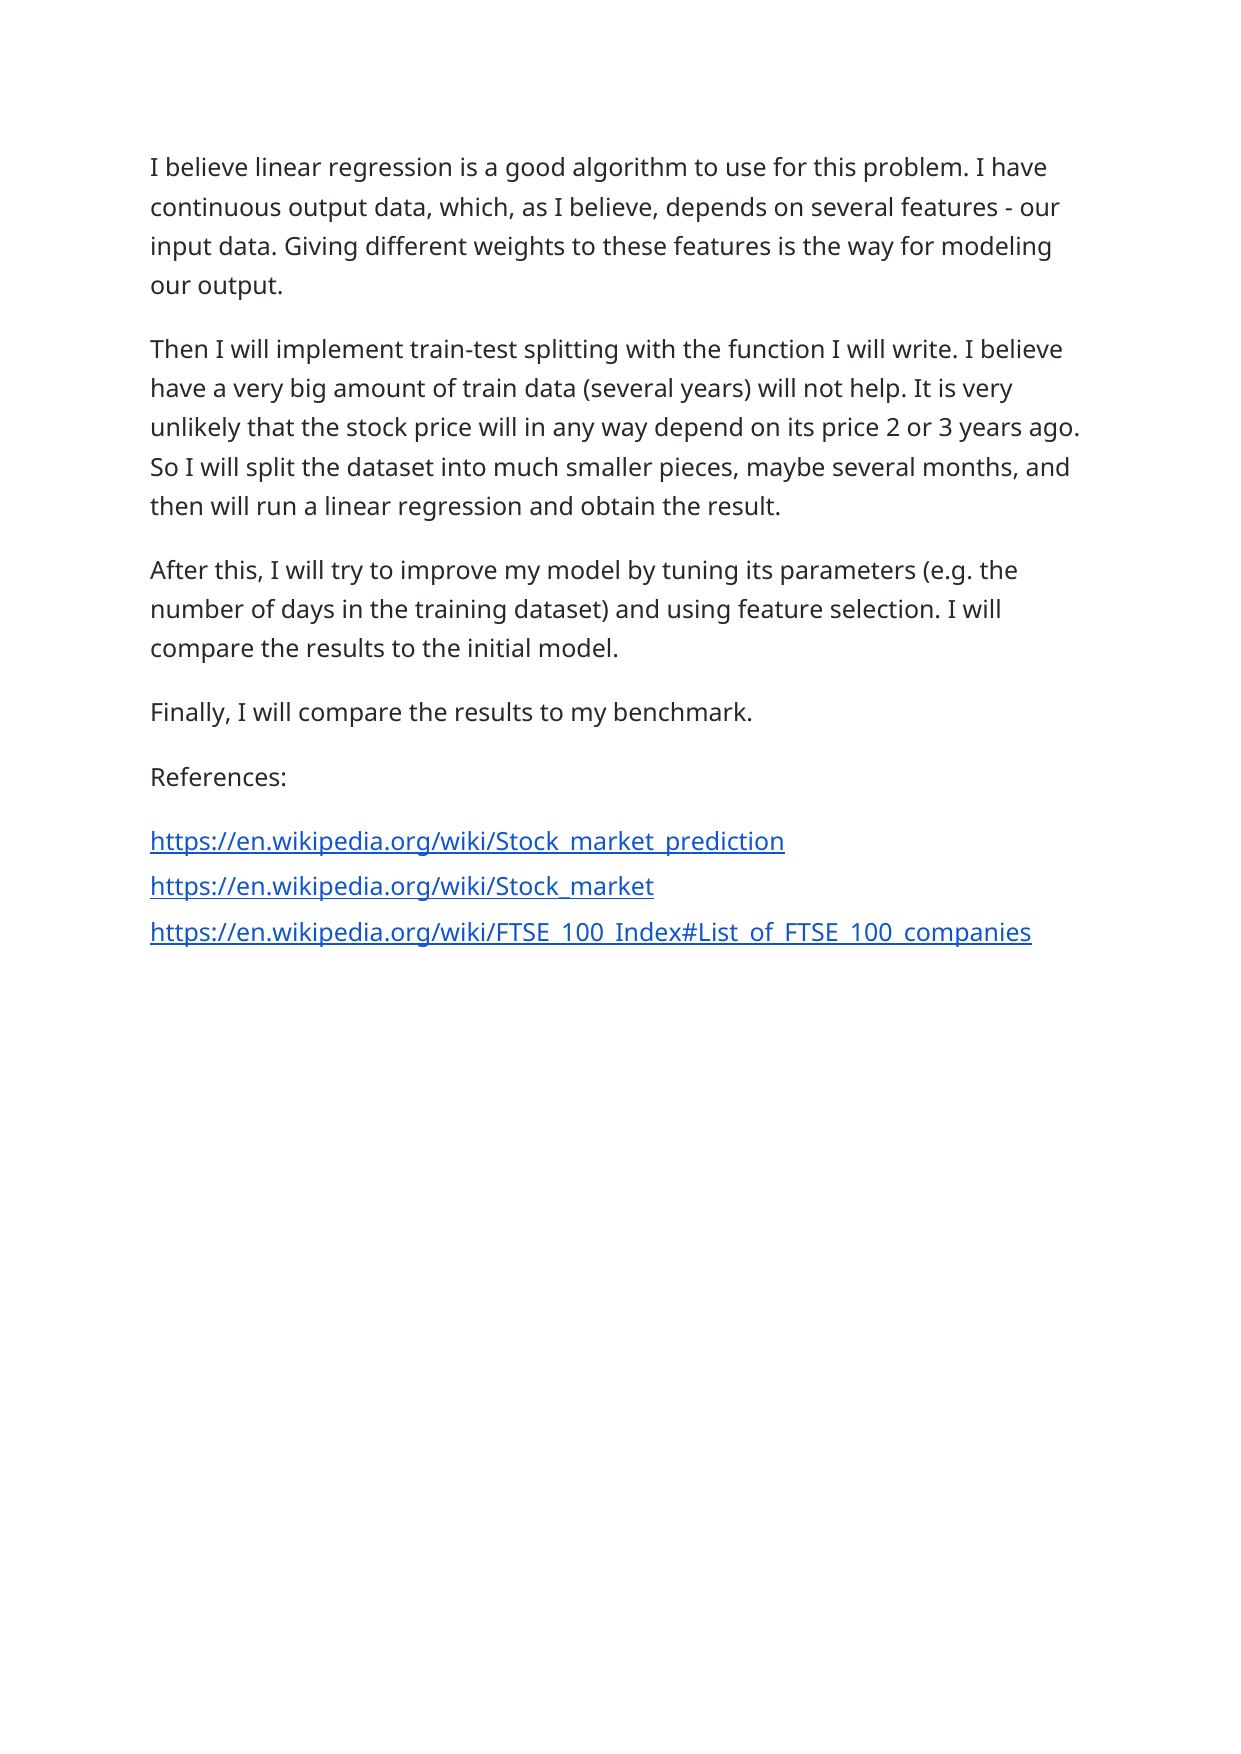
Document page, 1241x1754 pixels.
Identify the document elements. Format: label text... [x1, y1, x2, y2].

text https://en.wikipedia.org/wiki/Stock_market [150, 869, 1090, 903]
text Finally, I will compare the results to my benchmark. [150, 695, 1090, 729]
text https://en.wikipedia.org/wiki/Stock_market_prediction [150, 823, 1090, 857]
text After this, I will try to improve my model by tuning its parameters (e.g. the number of days in the training dataset) and using feature selection. I will compare the results to the initial model. [150, 552, 1090, 665]
text https://en.wikipedia.org/wiki/FTSE_100_Index#List_of_FTSE_100_companies [150, 914, 1090, 948]
text References: [150, 759, 1090, 793]
